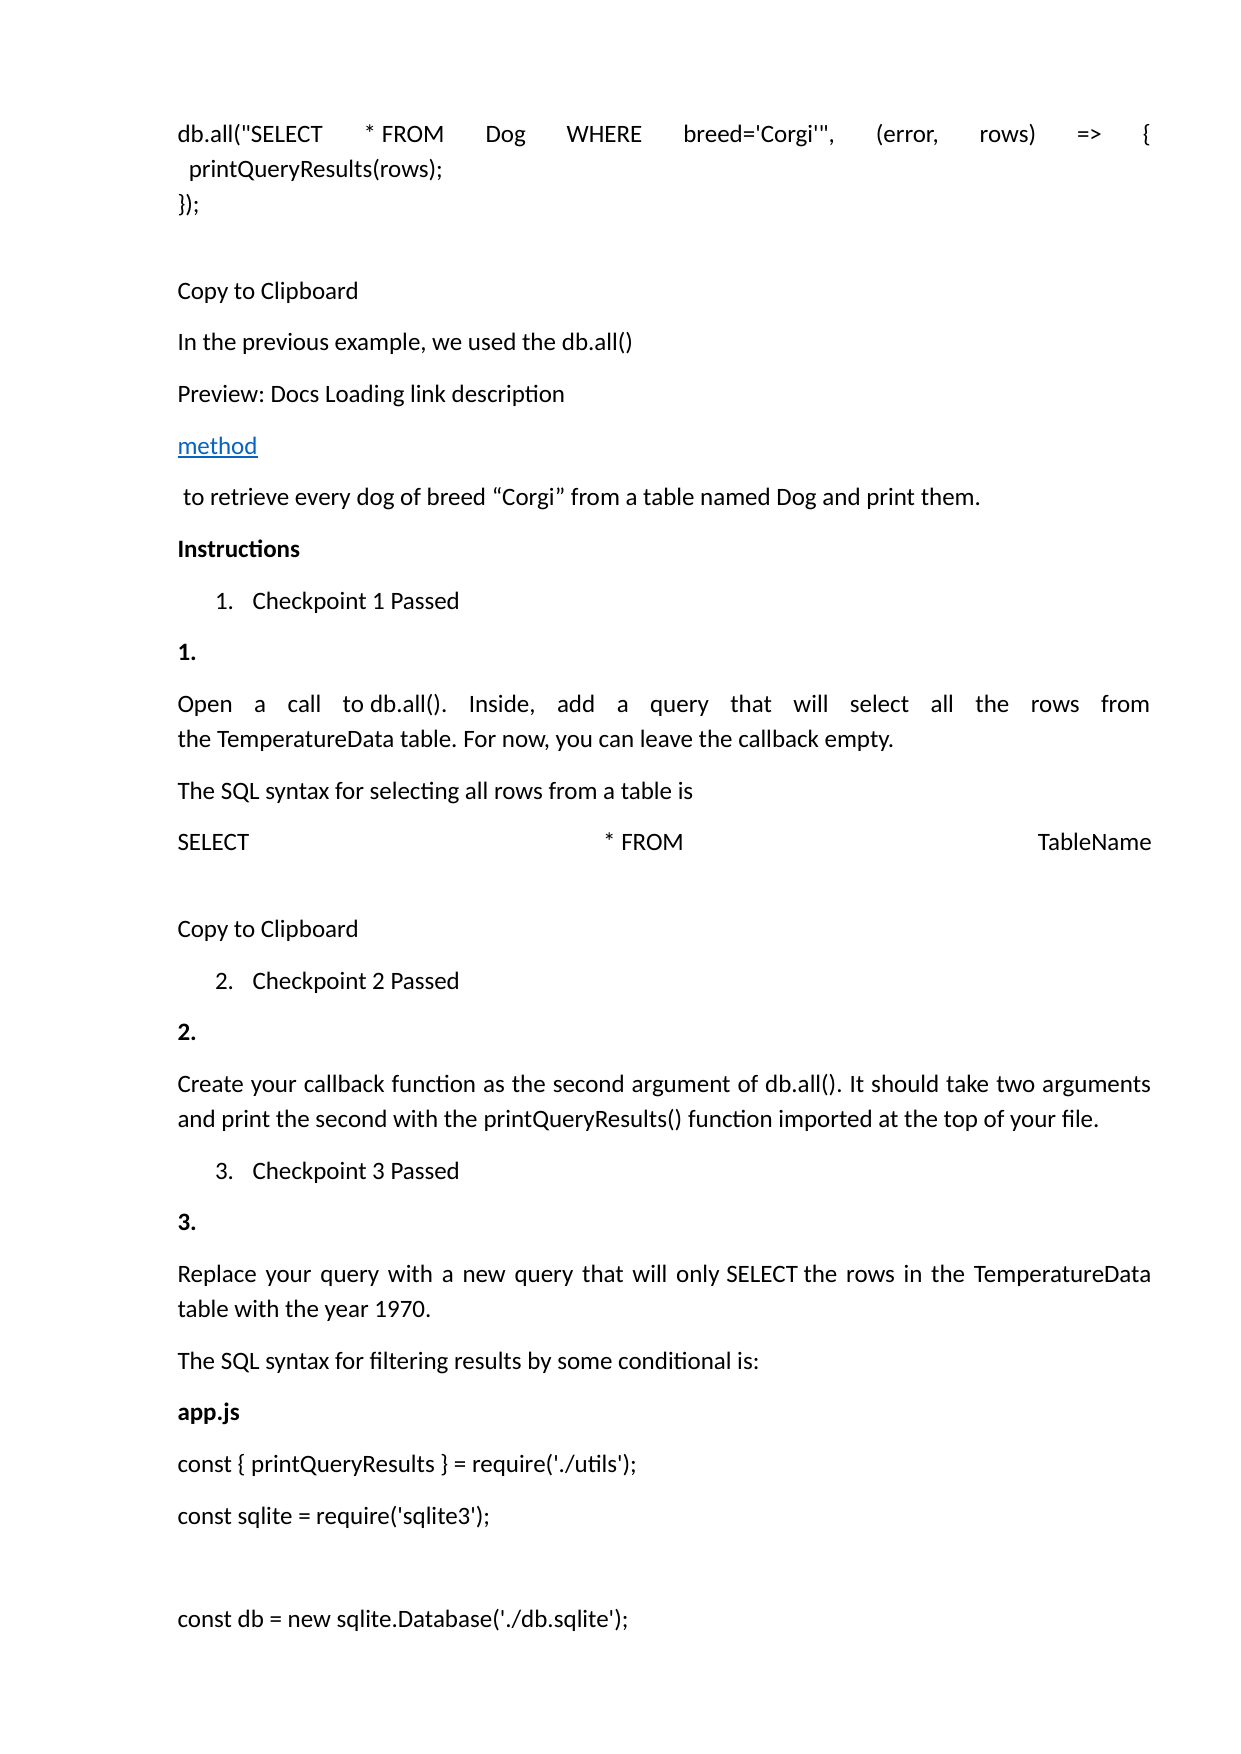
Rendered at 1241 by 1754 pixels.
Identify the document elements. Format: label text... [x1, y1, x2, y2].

list Checkpoint 1 Passed [215, 585, 1152, 615]
text const sqlite = require('sqlite3'); [177, 1500, 1152, 1530]
text 2. [177, 1016, 1152, 1047]
text const { printQueryResults } = require('./utils'); [177, 1448, 1152, 1479]
text method [177, 430, 1152, 460]
text The SQL syntax for selecting all rows from a table is [177, 775, 1152, 805]
list Checkpoint 2 Passed [215, 965, 1152, 995]
text Open a call to db.all(). Inside, add a query that will select all the rows from the TemperatureData table. For now, you can leave the callback empty. [177, 688, 1152, 754]
text SELECT * FROM TableName [177, 826, 1152, 892]
text db.all("SELECT * FROM Dog WHERE breed='Corgi'", (error, rows) => { printQueryResults(rows); }); [177, 118, 1152, 254]
text Create your callback function as the second argument of db.all(). It should take two arguments and print the second with the printQueryResults() function imported at the top of your file. [177, 1068, 1152, 1134]
text Replace your query with a new query that will only SELECT the rows in the TemperatureData table with the year 1970. [177, 1258, 1152, 1324]
text The SQL syntax for filtering results by some conditional is: [177, 1345, 1152, 1375]
text Preview: Docs Loading link description [177, 378, 1152, 409]
text Instructions [177, 533, 1152, 564]
text to retrieve every dog of breed “Corgi” from a table named Dog and print them. [177, 481, 1152, 512]
text Copy to Clipboard [177, 913, 1152, 944]
text In the previous example, we used the db.all() [177, 326, 1152, 357]
text Copy to Clipboard [177, 275, 1152, 305]
text app.js [177, 1396, 1152, 1427]
text const db = new sqlite.Database('./db.sqlite'); [177, 1603, 1152, 1634]
list Checkpoint 3 Passed [215, 1155, 1152, 1185]
text 1. [177, 636, 1152, 667]
text 3. [177, 1206, 1152, 1237]
